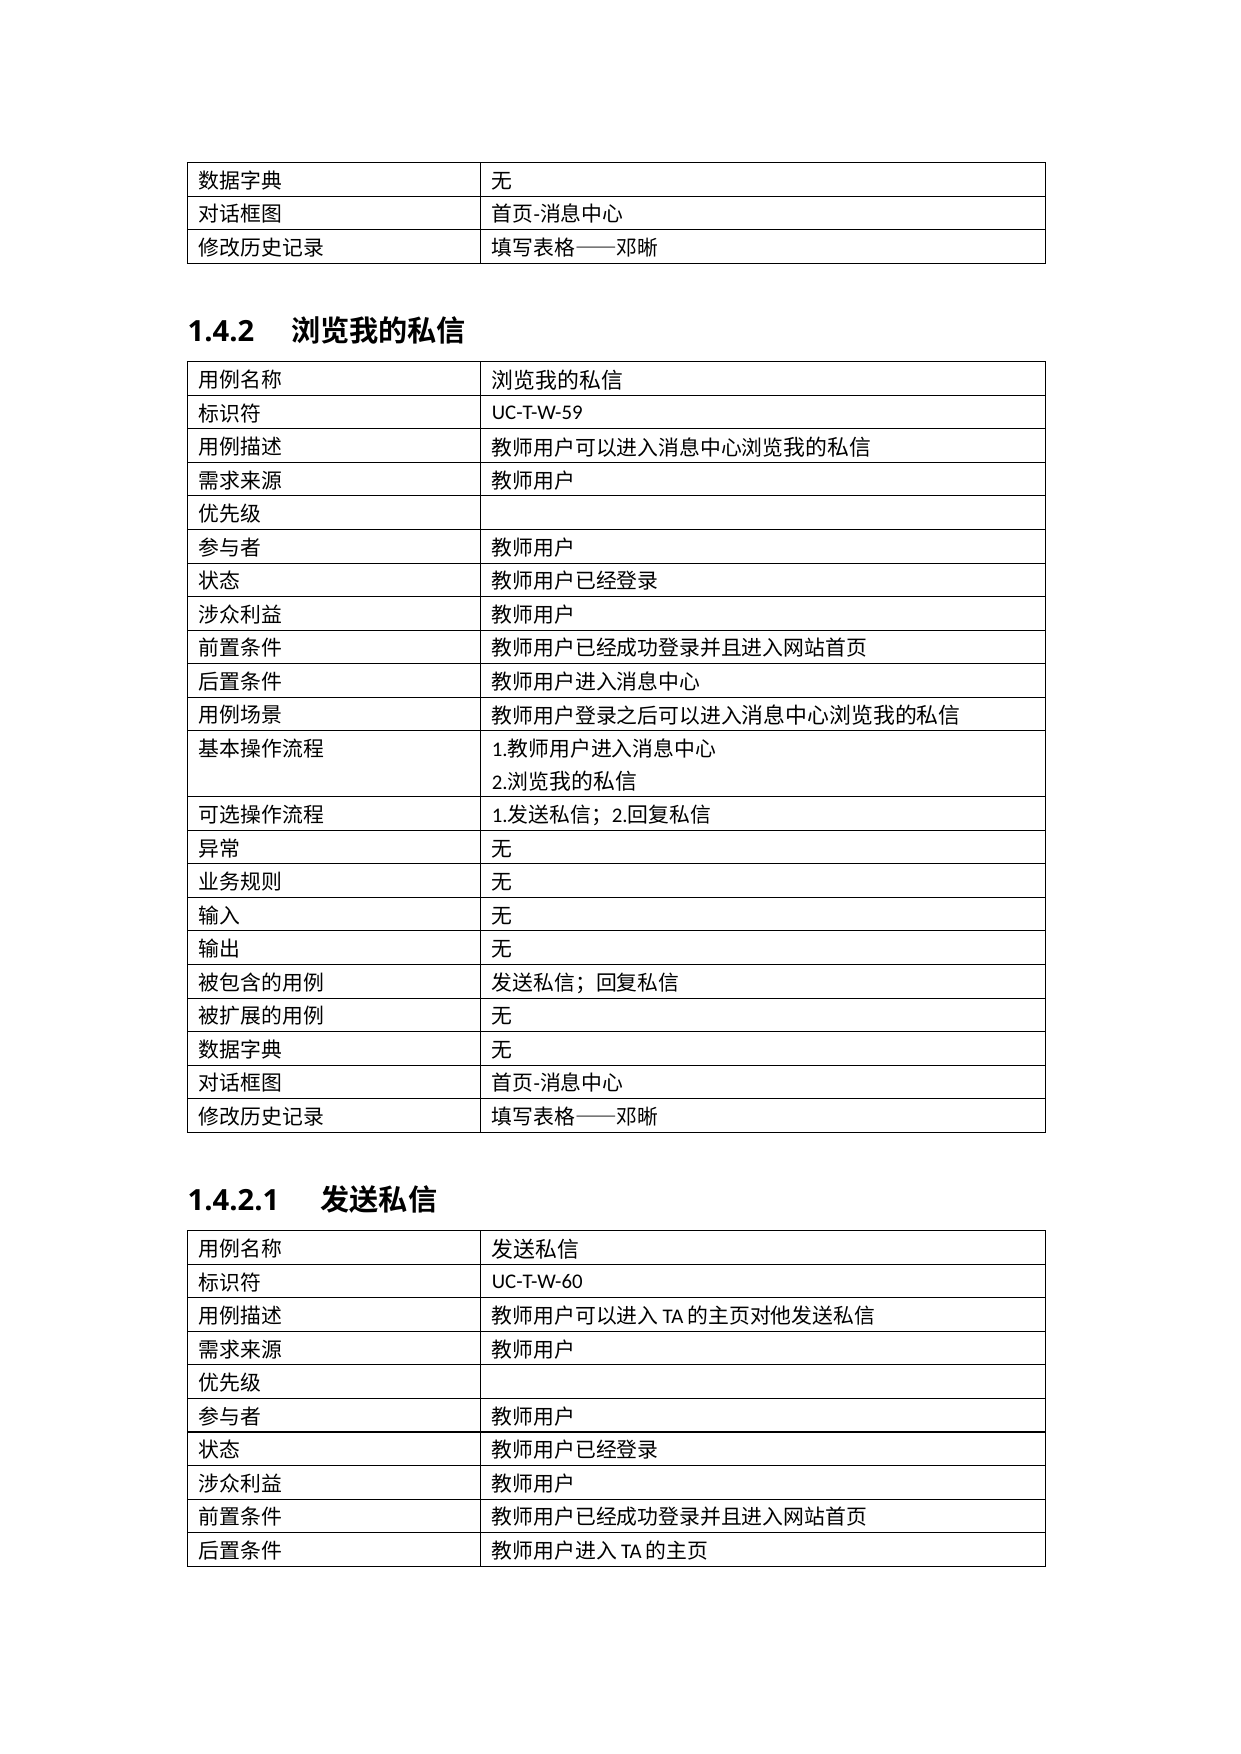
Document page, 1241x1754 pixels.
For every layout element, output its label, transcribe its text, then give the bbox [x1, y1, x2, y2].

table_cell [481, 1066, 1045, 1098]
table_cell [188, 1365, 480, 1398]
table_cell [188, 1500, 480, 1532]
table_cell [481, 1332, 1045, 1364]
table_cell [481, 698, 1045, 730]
text 浏览我的私信 [187, 296, 1053, 361]
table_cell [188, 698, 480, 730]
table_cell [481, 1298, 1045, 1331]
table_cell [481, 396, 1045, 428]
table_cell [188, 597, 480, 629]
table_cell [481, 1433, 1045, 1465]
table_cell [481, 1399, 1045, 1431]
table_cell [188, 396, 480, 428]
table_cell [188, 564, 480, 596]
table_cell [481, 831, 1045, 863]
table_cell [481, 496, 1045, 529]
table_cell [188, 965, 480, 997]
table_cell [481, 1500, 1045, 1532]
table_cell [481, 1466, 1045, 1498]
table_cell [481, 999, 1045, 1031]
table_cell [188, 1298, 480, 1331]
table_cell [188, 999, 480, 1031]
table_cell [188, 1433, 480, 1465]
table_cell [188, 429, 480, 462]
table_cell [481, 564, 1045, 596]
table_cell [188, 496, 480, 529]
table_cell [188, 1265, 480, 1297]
text 发送私信 [187, 1165, 1053, 1230]
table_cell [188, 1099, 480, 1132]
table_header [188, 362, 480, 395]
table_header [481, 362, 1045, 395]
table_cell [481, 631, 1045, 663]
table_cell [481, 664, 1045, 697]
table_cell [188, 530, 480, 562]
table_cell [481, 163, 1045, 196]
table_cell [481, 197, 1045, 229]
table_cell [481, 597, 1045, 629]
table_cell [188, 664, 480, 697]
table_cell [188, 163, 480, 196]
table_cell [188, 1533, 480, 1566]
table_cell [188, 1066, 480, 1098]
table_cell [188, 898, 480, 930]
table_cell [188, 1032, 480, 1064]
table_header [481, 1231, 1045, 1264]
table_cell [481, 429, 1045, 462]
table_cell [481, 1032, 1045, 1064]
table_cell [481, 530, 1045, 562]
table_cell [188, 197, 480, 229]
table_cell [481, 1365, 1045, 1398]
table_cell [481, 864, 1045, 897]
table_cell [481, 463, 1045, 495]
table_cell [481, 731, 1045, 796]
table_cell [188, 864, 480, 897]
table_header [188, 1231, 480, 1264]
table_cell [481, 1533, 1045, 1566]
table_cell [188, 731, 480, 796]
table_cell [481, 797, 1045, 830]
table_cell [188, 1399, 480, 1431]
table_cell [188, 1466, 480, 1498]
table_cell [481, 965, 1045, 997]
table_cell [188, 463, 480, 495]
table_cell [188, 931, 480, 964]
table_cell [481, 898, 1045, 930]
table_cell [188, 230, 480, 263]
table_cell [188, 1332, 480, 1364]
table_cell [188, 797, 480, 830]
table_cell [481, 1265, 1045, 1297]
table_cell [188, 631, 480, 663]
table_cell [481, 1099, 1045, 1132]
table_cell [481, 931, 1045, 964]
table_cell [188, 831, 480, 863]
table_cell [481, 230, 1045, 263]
